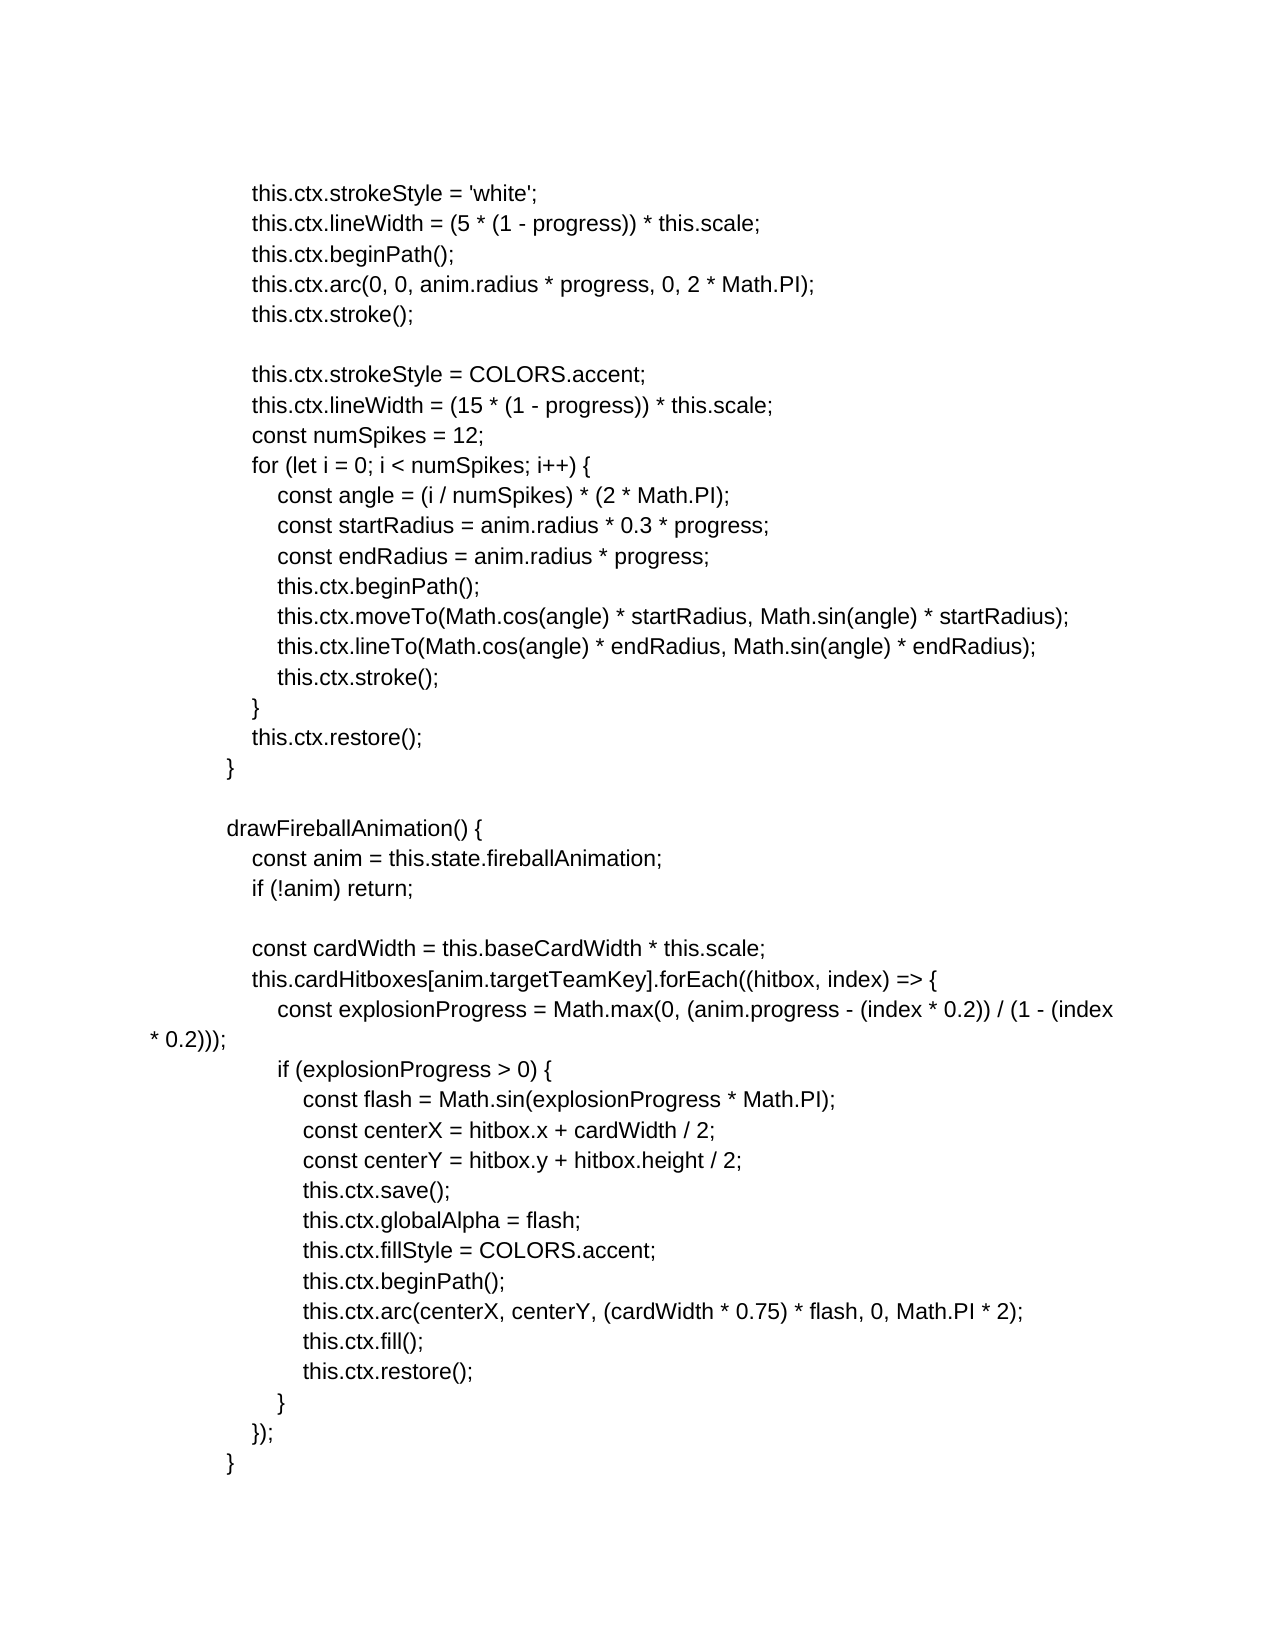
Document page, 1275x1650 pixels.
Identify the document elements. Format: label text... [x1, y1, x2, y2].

text this.ctx.strokeStyle = COLORS.accent; [150, 361, 1125, 388]
text this.ctx.restore(); [150, 1358, 1125, 1385]
text this.ctx.lineWidth = (15 * (1 - progress)) * this.scale; [150, 392, 1125, 418]
text const endRadius = anim.radius * progress; [150, 543, 1125, 569]
text } [150, 754, 1125, 781]
text const centerY = hitbox.y + hitbox.height / 2; [150, 1147, 1125, 1173]
text this.ctx.save(); [150, 1177, 1125, 1203]
text this.ctx.stroke(); [150, 663, 1125, 690]
text if (explosionProgress > 0) { [150, 1056, 1125, 1083]
text const angle = (i / numSpikes) * (2 * Math.PI); [150, 482, 1125, 509]
text this.cardHitboxes[anim.targetTeamKey].forEach((hitbox, index) => { [150, 966, 1125, 992]
text this.ctx.beginPath(); [150, 241, 1125, 267]
text drawFireballAnimation() { [150, 814, 1125, 841]
text const cardWidth = this.baseCardWidth * this.scale; [150, 935, 1125, 962]
text const centerX = hitbox.x + cardWidth / 2; [150, 1117, 1125, 1143]
text this.ctx.arc(0, 0, anim.radius * progress, 0, 2 * Math.PI); [150, 271, 1125, 297]
text this.ctx.beginPath(); [150, 573, 1125, 599]
text this.ctx.strokeStyle = 'white'; [150, 180, 1125, 207]
text const anim = this.state.fireballAnimation; [150, 845, 1125, 871]
text const numSpikes = 12; [150, 422, 1125, 448]
text const explosionProgress = Math.max(0, (anim.progress - (index * 0.2)) / (1 - (index * 0.2))); [150, 996, 1125, 1052]
text this.ctx.fill(); [150, 1328, 1125, 1354]
text this.ctx.moveTo(Math.cos(angle) * startRadius, Math.sin(angle) * startRadius); [150, 603, 1125, 629]
text } [150, 694, 1125, 720]
text } [150, 1388, 1125, 1415]
text this.ctx.lineWidth = (5 * (1 - progress)) * this.scale; [150, 210, 1125, 237]
text }); [150, 1419, 1125, 1445]
text this.ctx.arc(centerX, centerY, (cardWidth * 0.75) * flash, 0, Math.PI * 2); [150, 1298, 1125, 1324]
text for (let i = 0; i < numSpikes; i++) { [150, 452, 1125, 478]
text const flash = Math.sin(explosionProgress * Math.PI); [150, 1086, 1125, 1113]
text this.ctx.beginPath(); [150, 1268, 1125, 1294]
text this.ctx.fillStyle = COLORS.accent; [150, 1237, 1125, 1264]
text this.ctx.lineTo(Math.cos(angle) * endRadius, Math.sin(angle) * endRadius); [150, 633, 1125, 660]
text } [150, 1449, 1125, 1475]
text if (!anim) return; [150, 875, 1125, 901]
text this.ctx.stroke(); [150, 301, 1125, 327]
text this.ctx.restore(); [150, 724, 1125, 750]
text this.ctx.globalAlpha = flash; [150, 1207, 1125, 1234]
text const startRadius = anim.radius * 0.3 * progress; [150, 512, 1125, 539]
